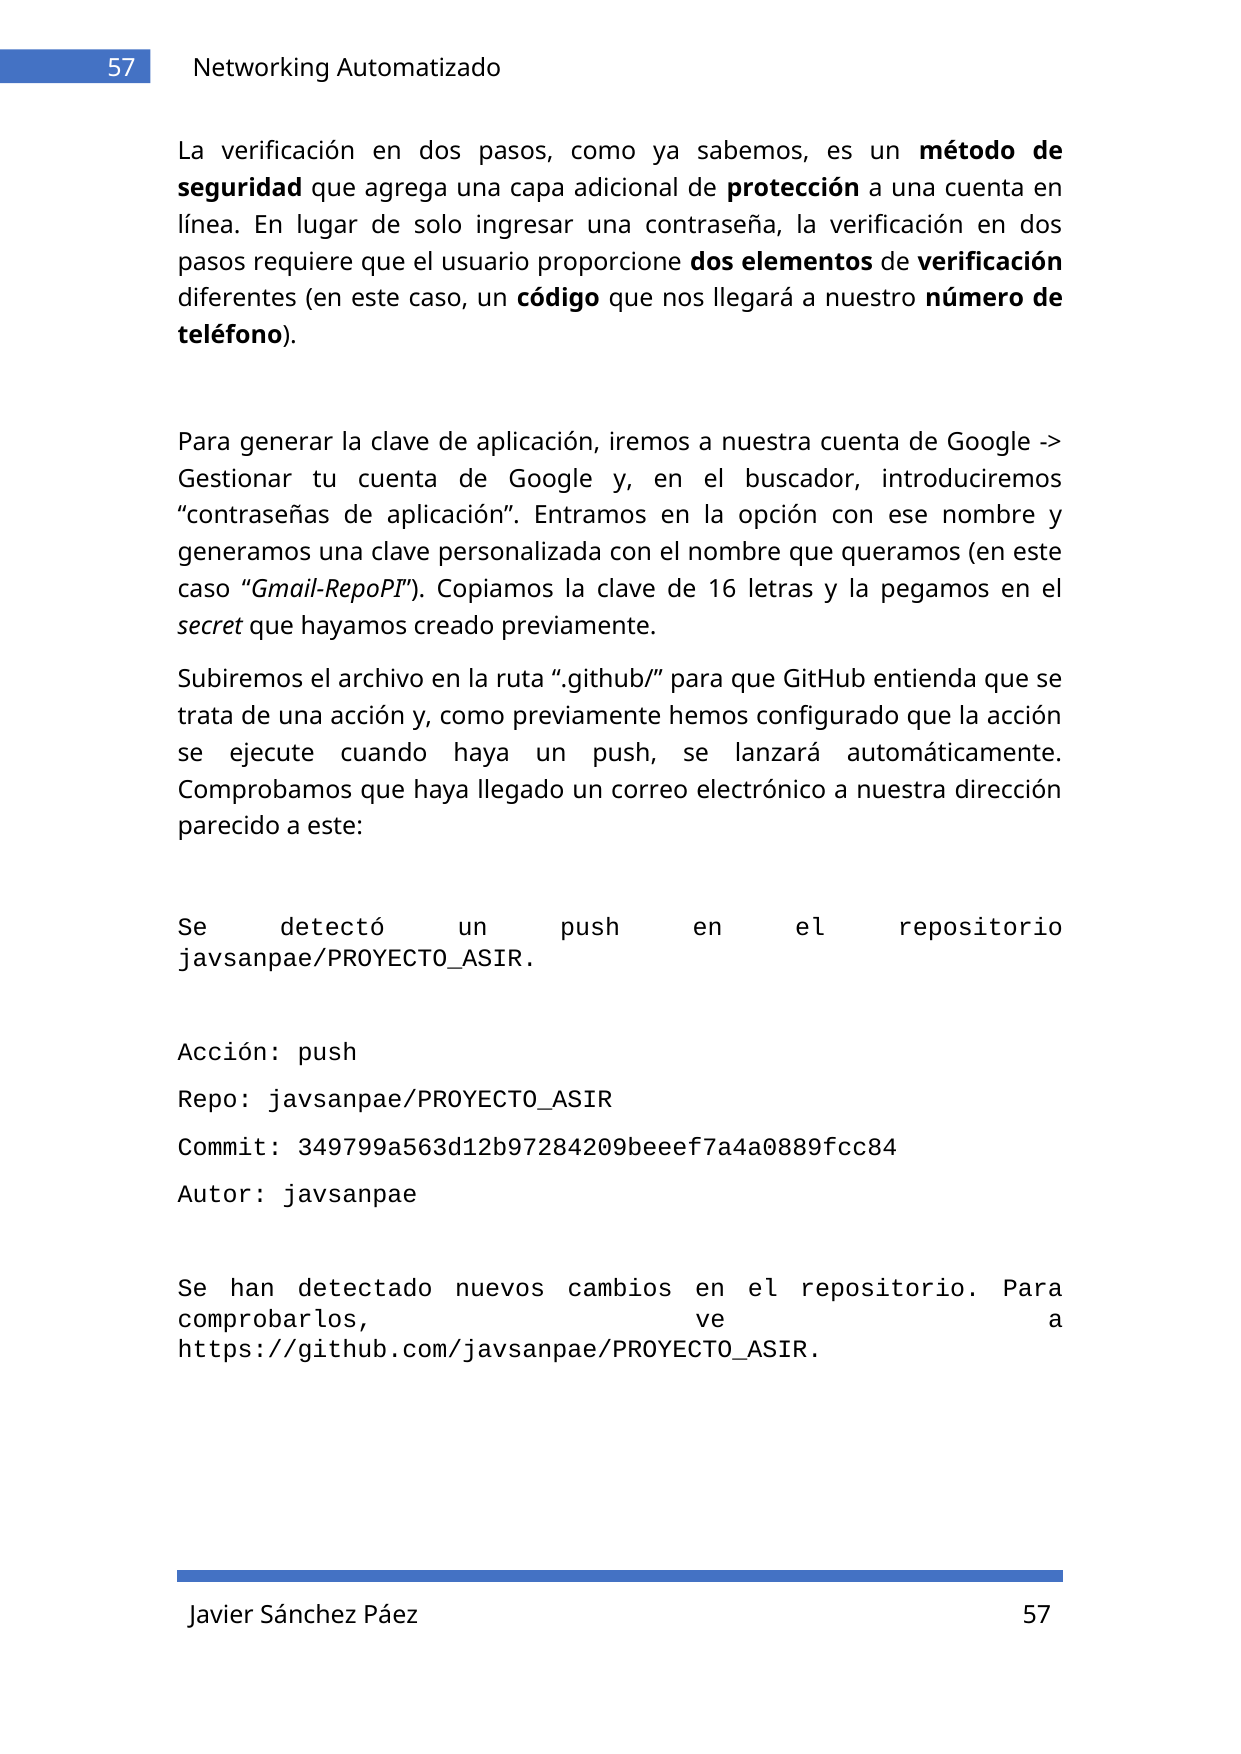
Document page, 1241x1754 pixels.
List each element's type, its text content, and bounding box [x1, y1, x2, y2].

text Subiremos el archivo en la ruta “.github/” para que GitHub entienda que se trata de una acción y, como previamente hemos configurado que la acción se ejecute cuando haya un push, se lanzará automáticamente. Comprobamos que haya llegado un correo electrónico a nuestra dirección parecido a este: [177, 661, 1063, 842]
text Commit: 349799a563d12b97284209beeef7a4a0889fcc84 [177, 1134, 1063, 1162]
text Autor: javsanpae [177, 1181, 1063, 1210]
text Se han detectado nuevos cambios en el repositorio. Para comprobarlos, ve a https://github.com/javsanpae/PROYECTO_ASIR. [177, 1276, 1063, 1365]
text La verificación en dos pasos, como ya sabemos, es un método de seguridad que agrega una capa adicional de protección a una cuenta en línea. En lugar de solo ingresar una contraseña, la verificación en dos pasos requiere que el usuario proporcione dos elementos de verificación diferentes (en este caso, un código que nos llegará a nuestro número de teléfono). [177, 133, 1063, 351]
text Repo: javsanpae/PROYECTO_ASIR [177, 1087, 1063, 1115]
text Se detectó un push en el repositorio javsanpae/PROYECTO_ASIR. [177, 915, 1063, 974]
text Para generar la clave de aplicación, iremos a nuestra cuenta de Google -> Gestionar tu cuenta de Google y, en el buscador, introduciremos “contraseñas de aplicación”. Entramos en la opción con ese nombre y generamos una clave personalizada con el nombre que queramos (en este caso “Gmail-RepoPI”). Copiamos la clave de 16 letras y la pegamos en el secret que hayamos creado previamente. [177, 424, 1063, 642]
text Acción: push [177, 1040, 1063, 1068]
